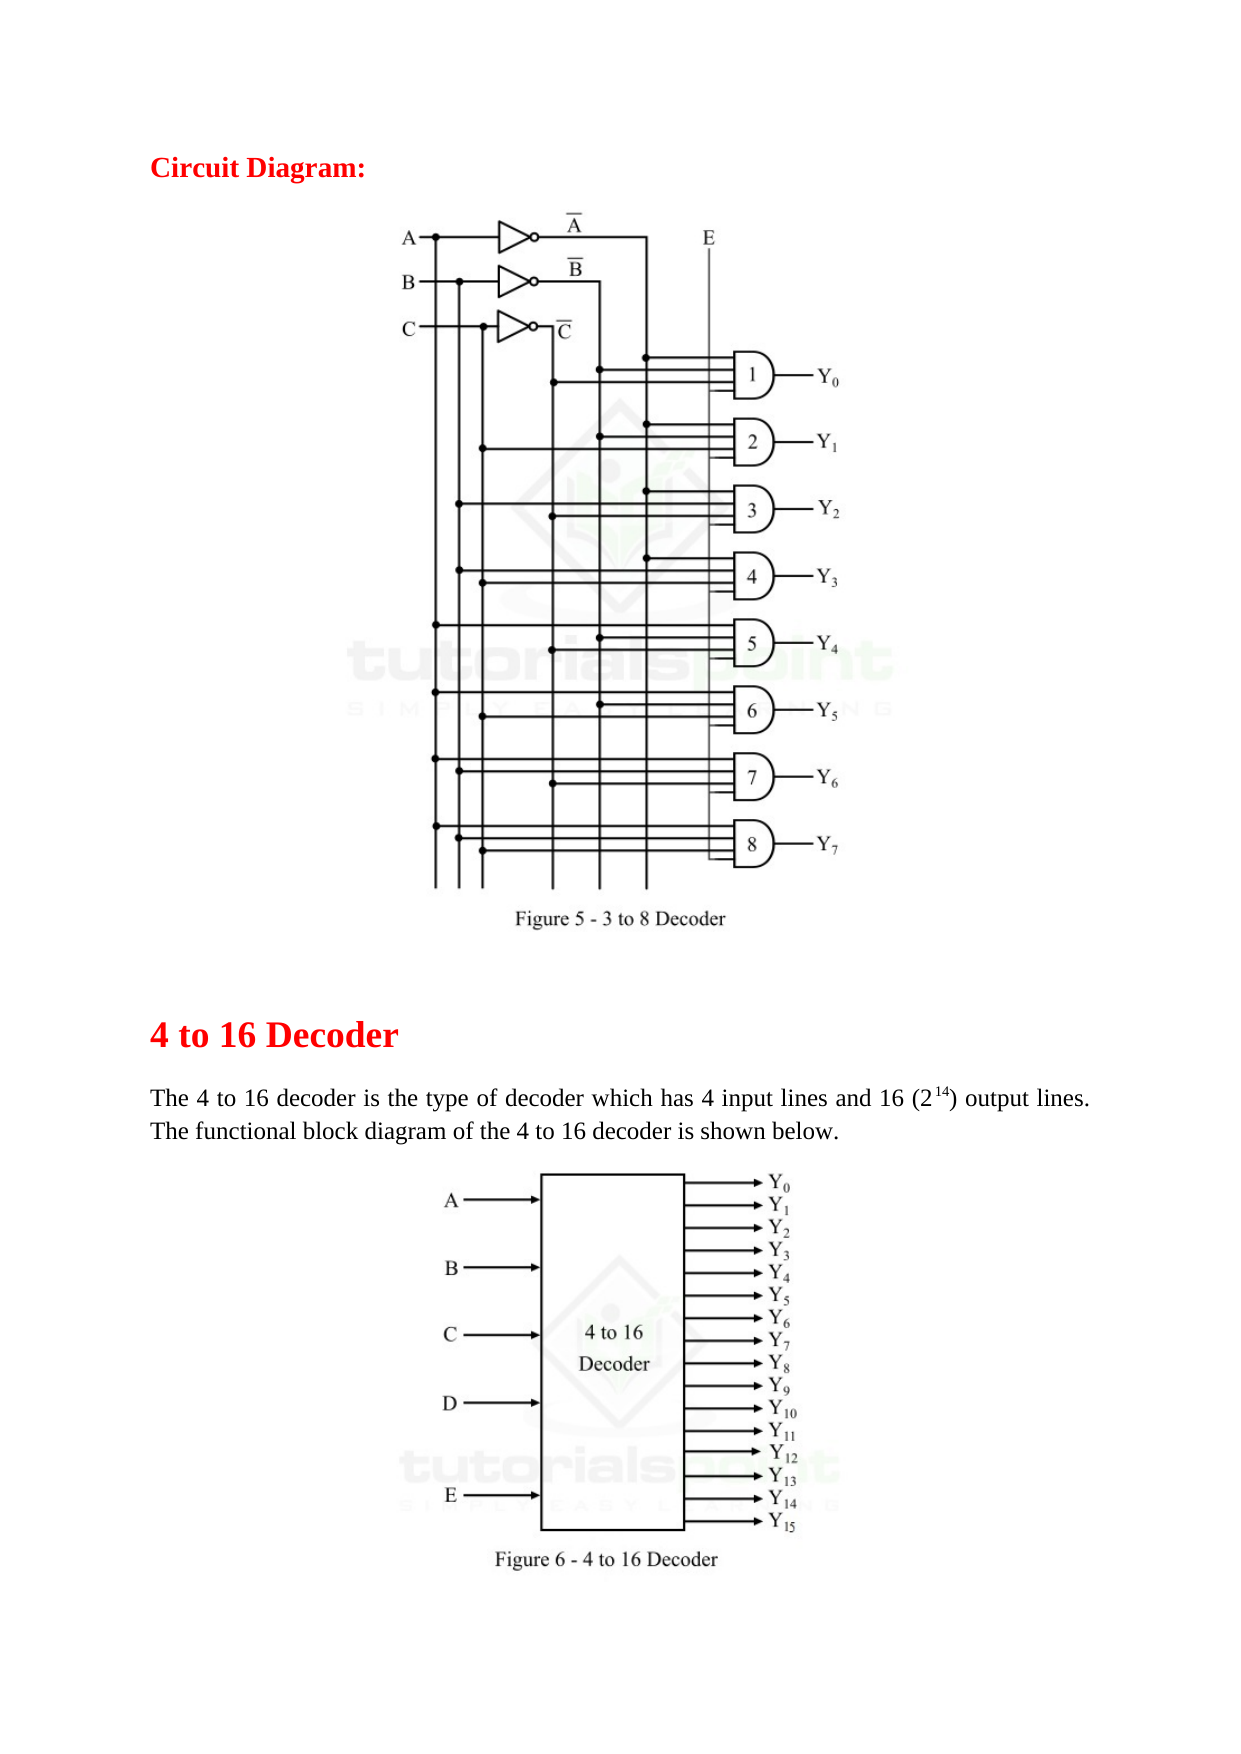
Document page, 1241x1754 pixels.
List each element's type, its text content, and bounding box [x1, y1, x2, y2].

text Circuit Diagram: [150, 150, 1090, 183]
text 4 to 16 Decoder [150, 1013, 1090, 1056]
picture [230, 209, 1011, 934]
text The 4 to 16 decoder is the type of decoder which has 4 input lines and 16 (214) output lines. The functional block diagram of the 4 to 16 decoder is shown below. [150, 1083, 1090, 1145]
picture [226, 1170, 1014, 1582]
